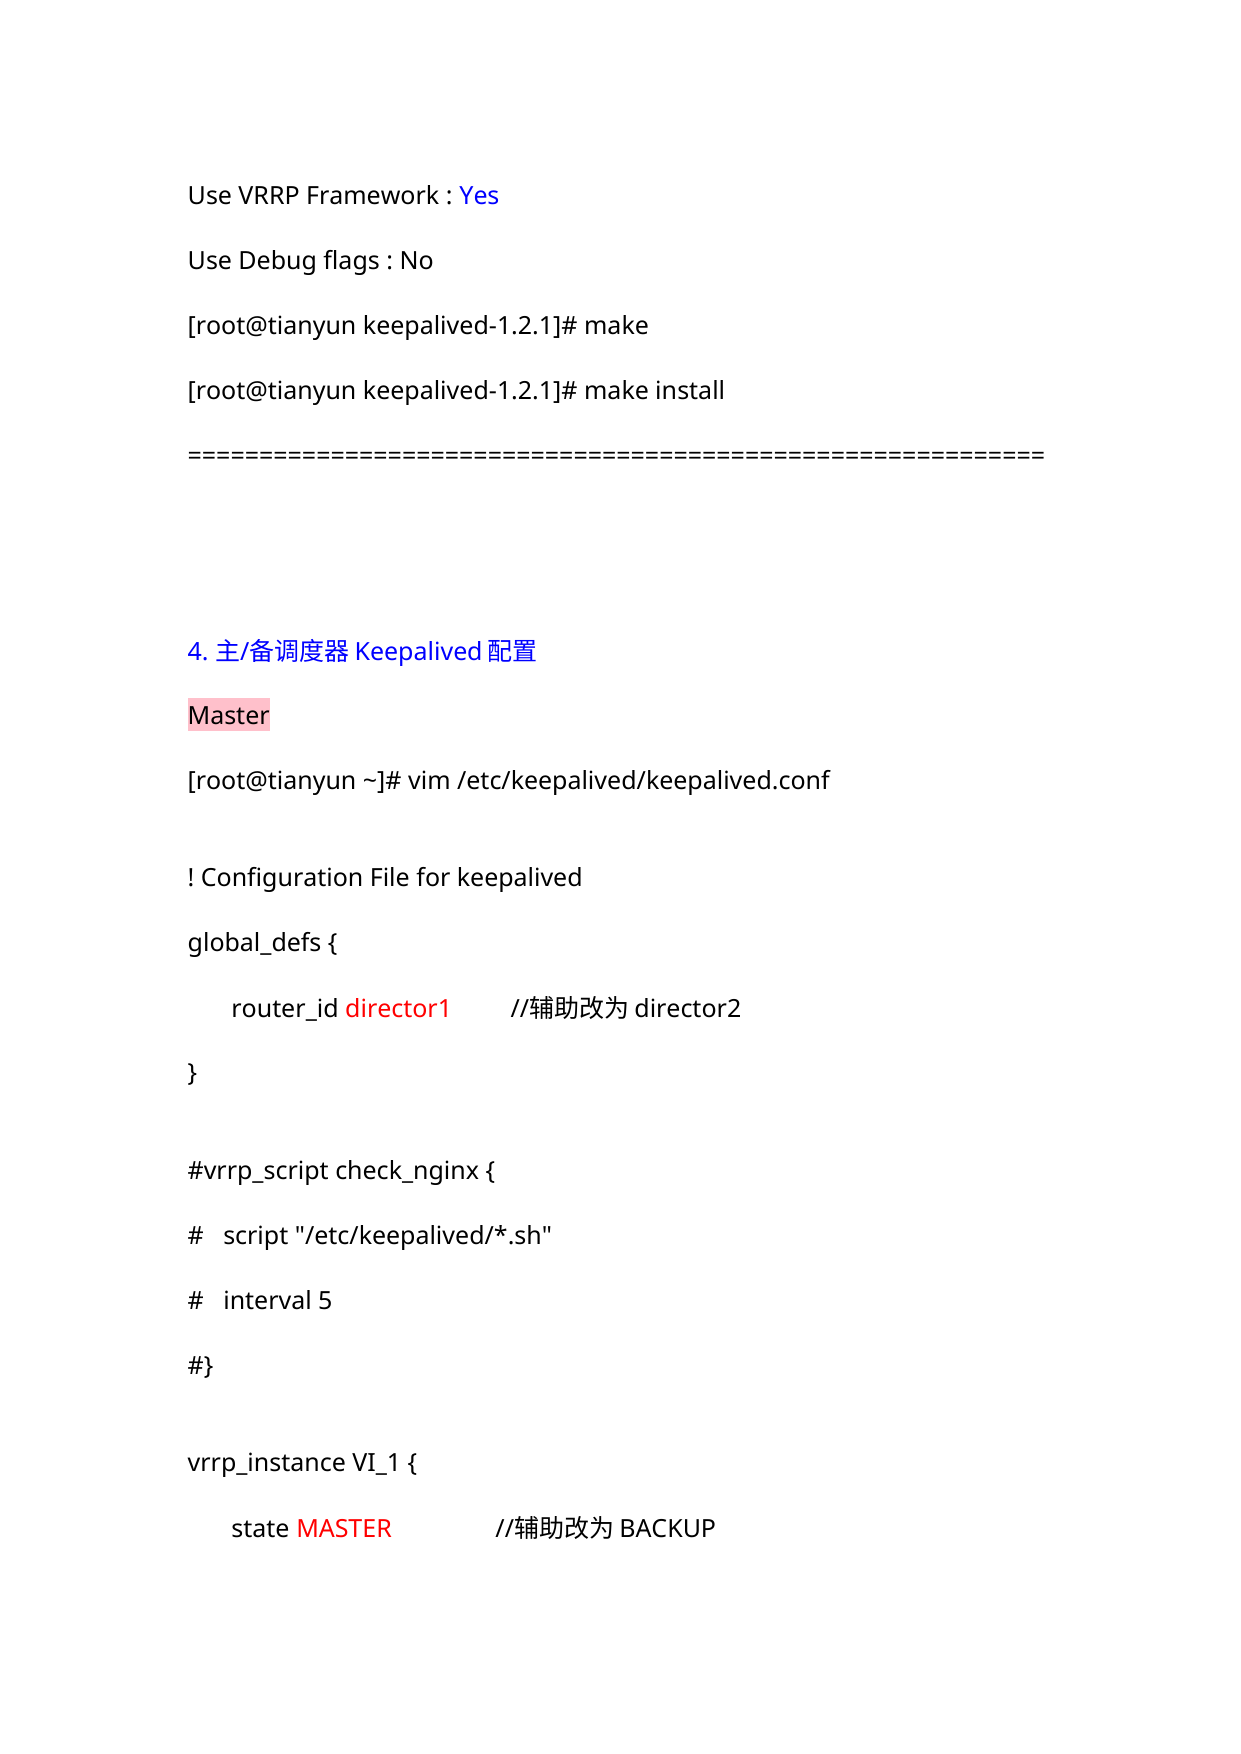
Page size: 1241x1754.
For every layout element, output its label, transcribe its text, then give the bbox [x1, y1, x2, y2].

text 4. 主/备调度器Keepalived配置 Master [root@tianyun ~]# vim /etc/keepalived/keepalived.conf [187, 487, 1053, 812]
text # interval 5 [187, 1267, 1053, 1332]
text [187, 162, 1053, 487]
text } [187, 1039, 1053, 1104]
text global_defs { [187, 909, 1053, 974]
text #vrrp_script check_nginx { [187, 1137, 1053, 1202]
text #} [187, 1332, 1053, 1397]
text ! Configuration File for keepalived [187, 844, 1053, 909]
text vrrp_instance VI_1 { [187, 1429, 1053, 1494]
text router_id director1 //辅助改为director2 [187, 974, 1053, 1039]
text state MASTER //辅助改为BACKUP [187, 1494, 1053, 1559]
text # script "/etc/keepalived/*.sh" [187, 1202, 1053, 1267]
